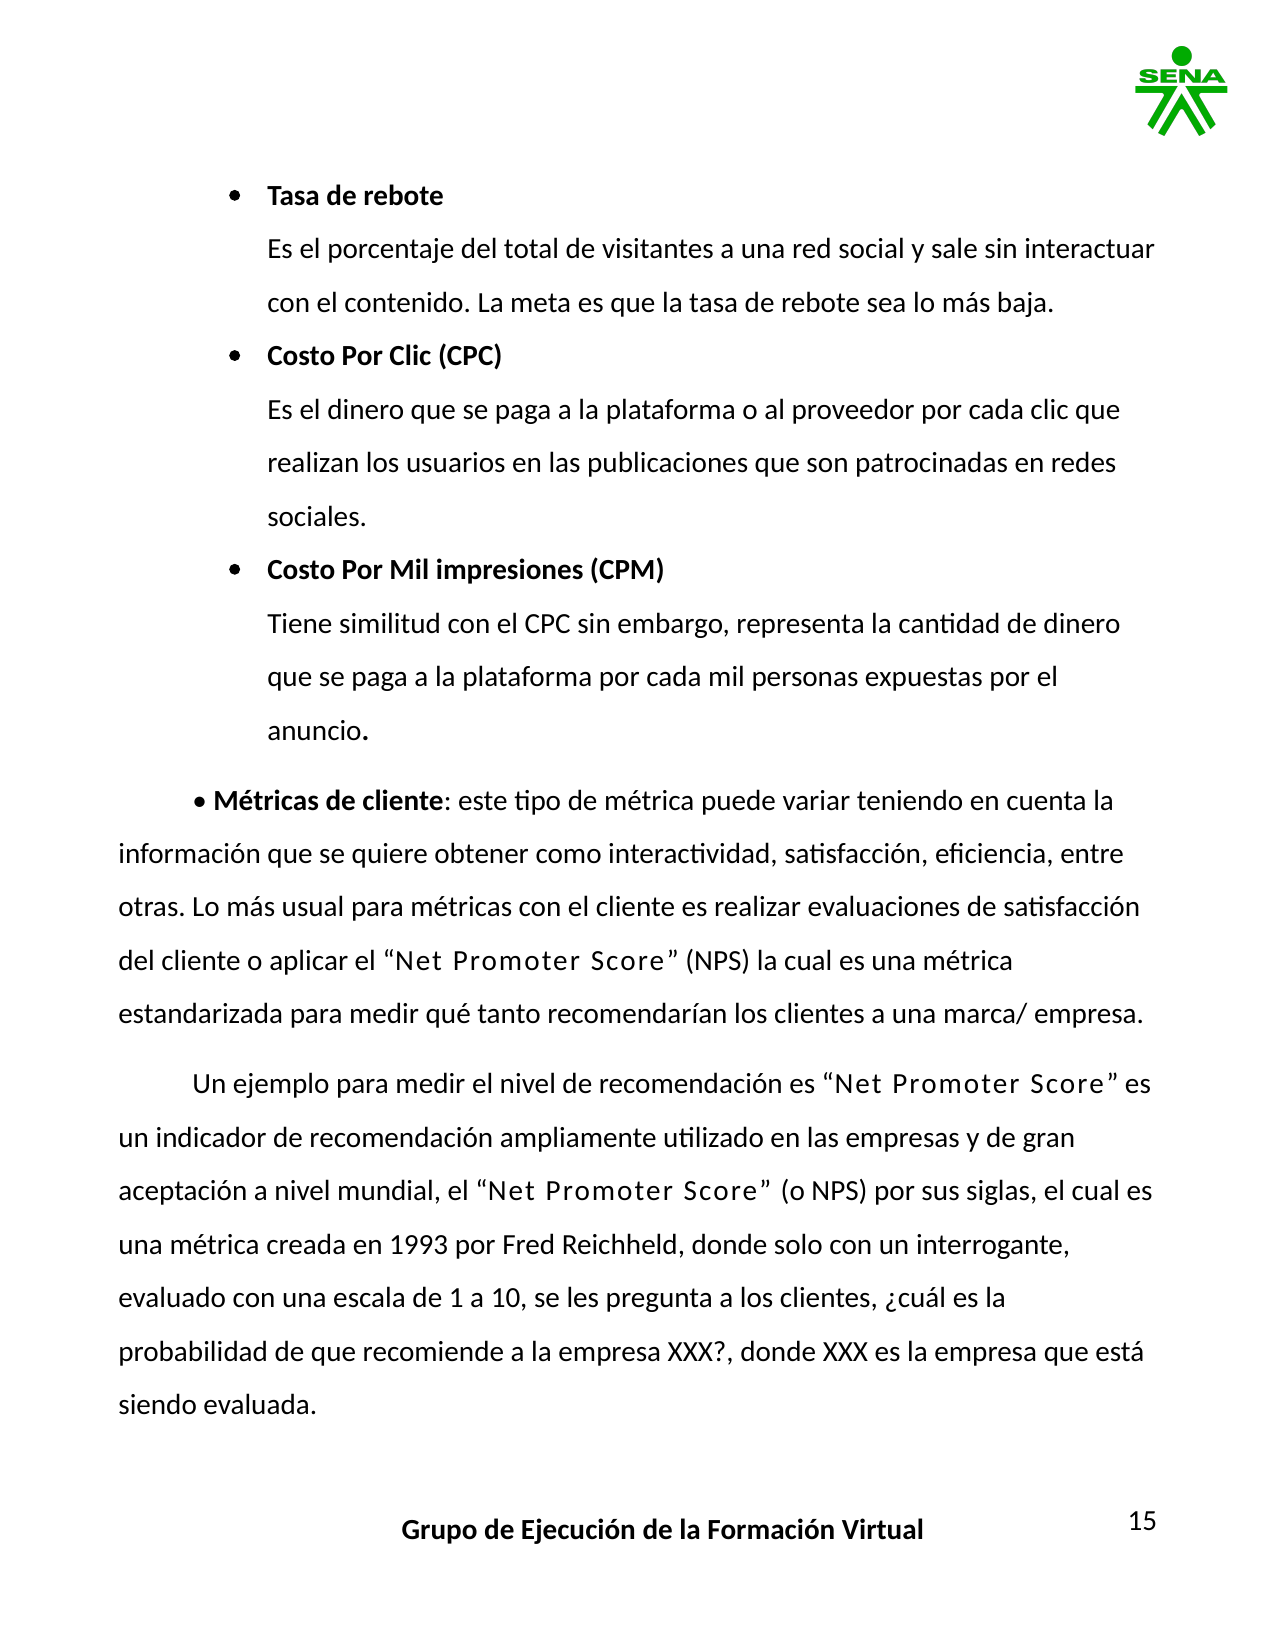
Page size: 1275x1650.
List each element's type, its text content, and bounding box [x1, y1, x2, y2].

list Es el dinero que se paga a la plataforma o al proveedor por cada clic que realizan los usuarios en las publicaciones que son patrocinadas en redes sociales. [267, 391, 1157, 533]
list Costo Por Mil impresiones (CPM) [229, 551, 1157, 587]
picture [1135, 46, 1228, 136]
list Tasa de rebote [229, 177, 1157, 213]
list Es el porcentaje del total de visitantes a una red social y sale sin interactuar con el contenido. La meta es que la tasa de rebote sea lo más baja. [267, 231, 1157, 320]
list Tiene similitud con el CPC sin embargo, representa la cantidad de dinero que se paga a la plataforma por cada mil personas expuestas por el anuncio. [267, 605, 1157, 747]
list Costo Por Clic (CPC) [229, 337, 1157, 373]
text • Métricas de cliente: este tipo de métrica puede variar teniendo en cuenta la información que se quiere obtener como interactividad, satisfacción, eficiencia, entre otras. Lo más usual para métricas con el cliente es realizar evaluaciones de satisfacción del cliente o aplicar el “Net Promoter Score” (NPS) la cual es una métrica estandarizada para medir qué tanto recomendarían los clientes a una marca/ empresa. [118, 782, 1157, 1031]
